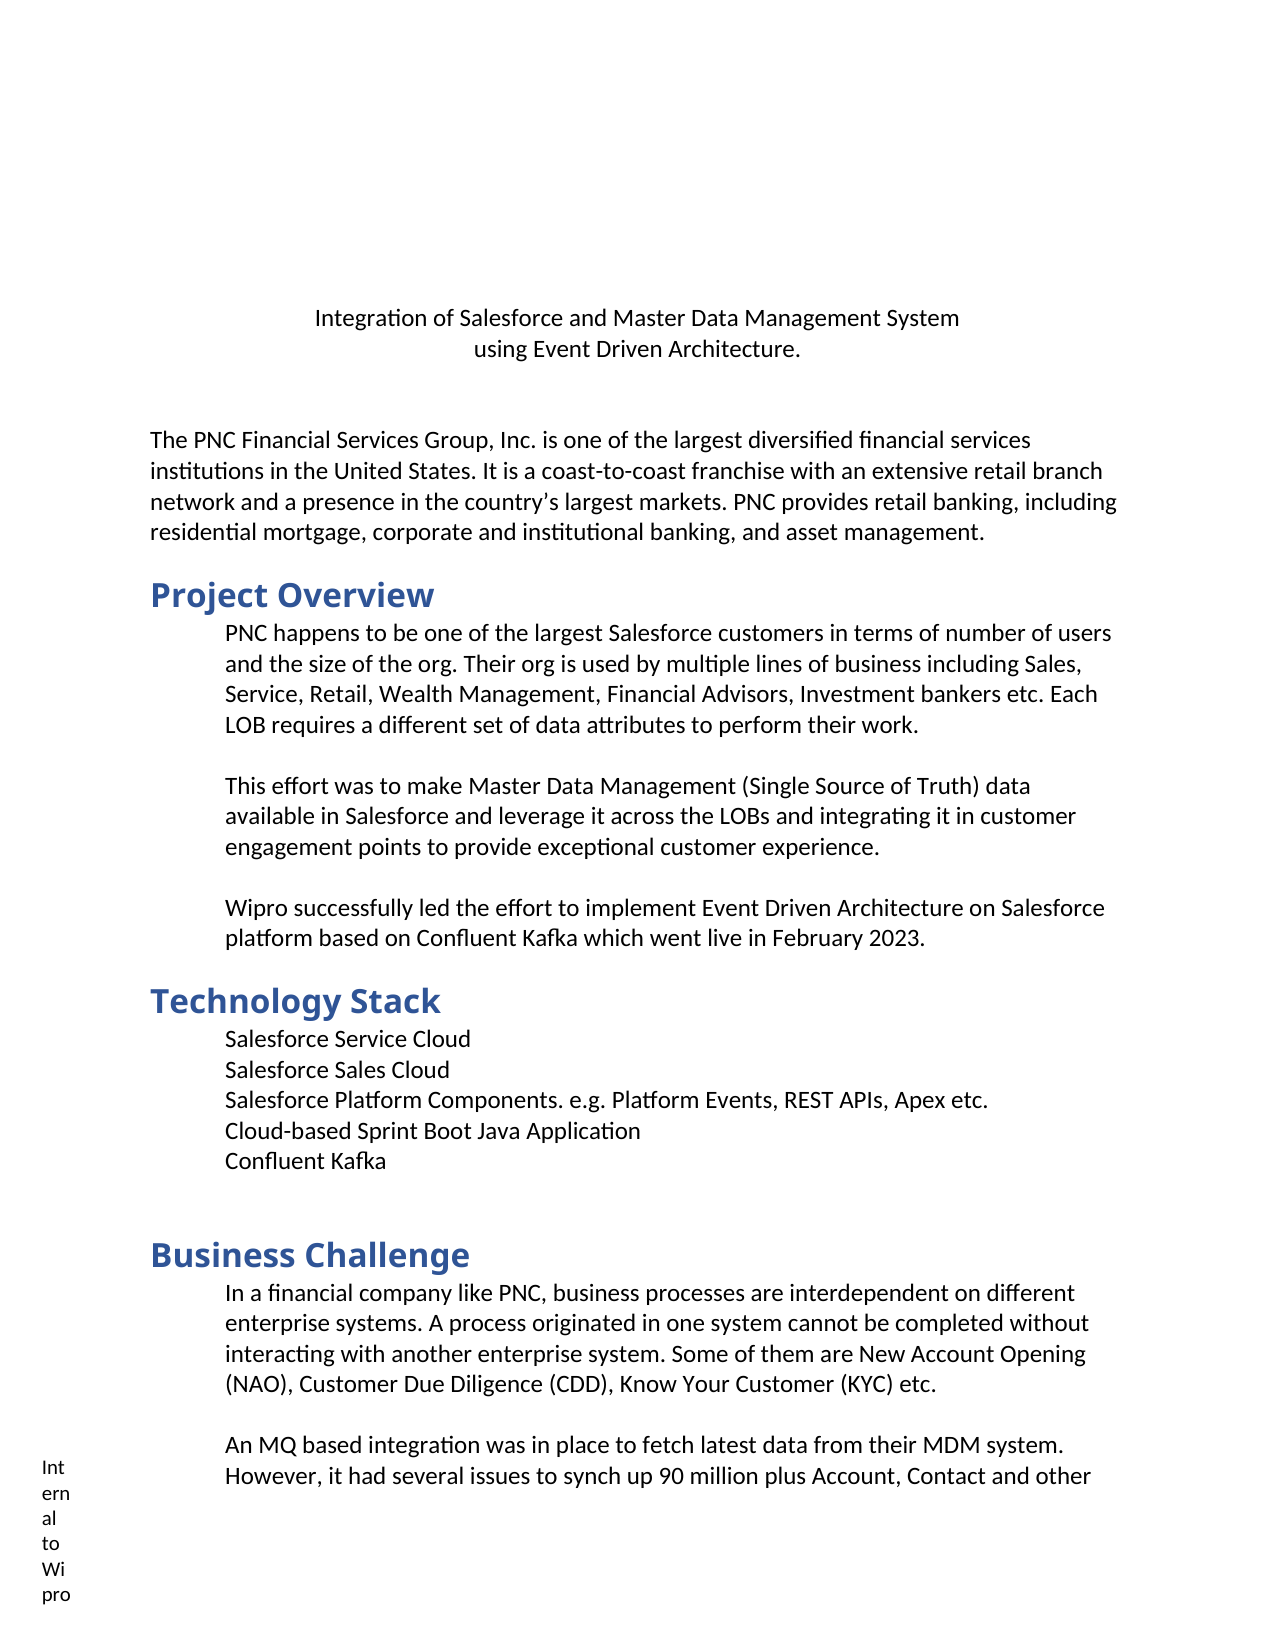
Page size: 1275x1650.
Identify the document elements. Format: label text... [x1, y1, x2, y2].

subtitle Business Challenge [150, 1231, 1125, 1277]
text PNC happens to be one of the largest Salesforce customers in terms of number of users and the size of the org. Their org is used by multiple lines of business including Sales, Service, Retail, Wealth Management, Financial Advisors, Investment bankers etc. Each LOB requires a different set of data attributes to perform their work. [225, 617, 1125, 739]
subtitle Technology Stack [150, 978, 1125, 1023]
text using Event Driven Architecture. [150, 333, 1125, 364]
text This effort was to make Master Data Management (Single Source of Truth) data available in Salesforce and leverage it across the LOBs and integrating it in customer engagement points to provide exceptional customer experience. [225, 770, 1125, 861]
text Wipro successfully led the effort to implement Event Driven Architecture on Salesforce platform based on Confluent Kafka which went live in February 2023. [225, 892, 1125, 953]
text Confluent Kafka [225, 1145, 1125, 1176]
text Salesforce Service Cloud [225, 1023, 1125, 1054]
text Cloud-based Sprint Boot Java Application [225, 1115, 1125, 1145]
text Salesforce Platform Components. e.g. Platform Events, REST APIs, Apex etc. [225, 1084, 1125, 1115]
text The PNC Financial Services Group, Inc. is one of the largest diversified financial services institutions in the United States. It is a coast-to-coast franchise with an extensive retail branch network and a presence in the country’s largest markets. PNC provides retail banking, including residential mortgage, corporate and institutional banking, and asset management. [150, 425, 1125, 547]
text In a financial company like PNC, business processes are interdependent on different enterprise systems. A process originated in one system cannot be completed without interacting with another enterprise system. Some of them are New Account Opening (NAO), Customer Due Diligence (CDD), Know Your Customer (KYC) etc. [225, 1277, 1125, 1399]
text Integration of Salesforce and Master Data Management System [150, 303, 1125, 333]
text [225, 1429, 1125, 1491]
subtitle Project Overview [150, 572, 1125, 617]
text Salesforce Sales Cloud [225, 1054, 1125, 1084]
